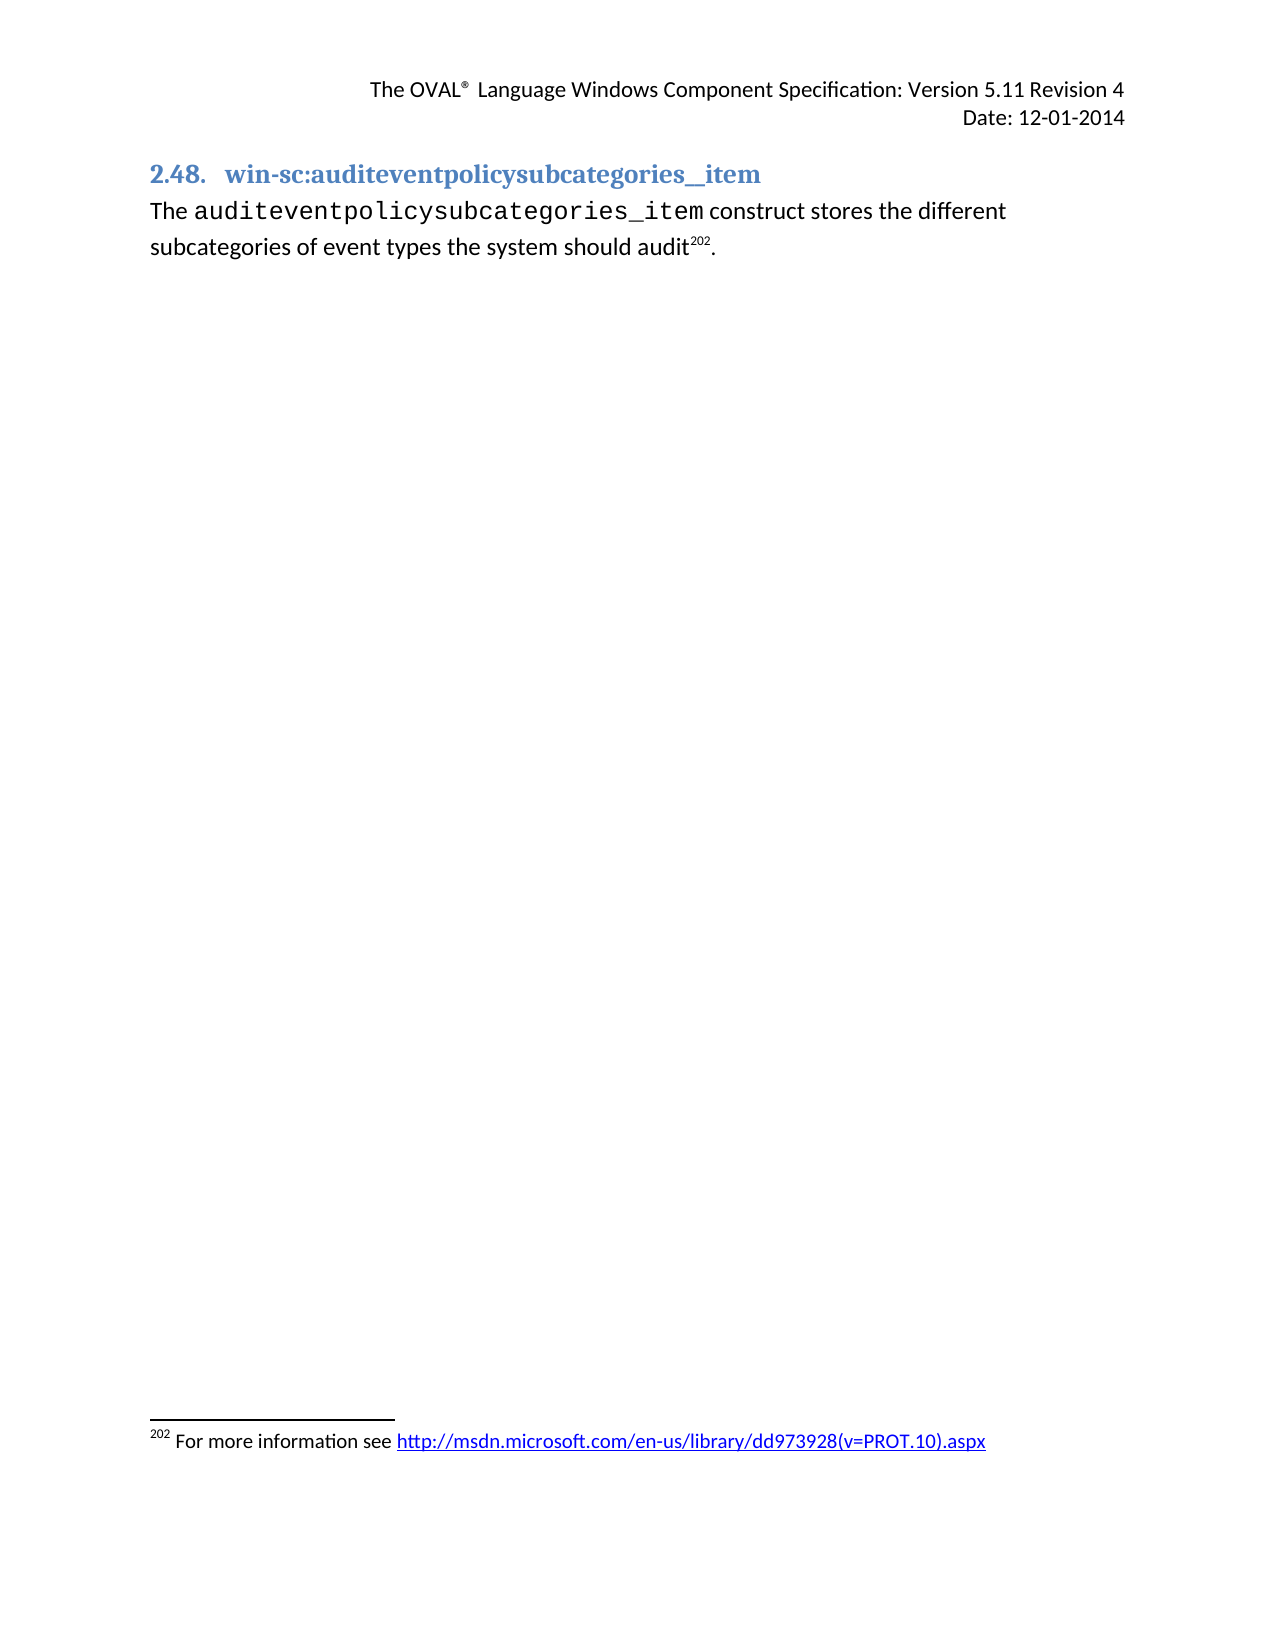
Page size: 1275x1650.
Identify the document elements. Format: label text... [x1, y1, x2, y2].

text The auditeventpolicysubcategories_item construct stores the different subcategories of event types the system should audit. [150, 195, 1125, 262]
subtitle win-sc:auditeventpolicysubcategories__item [150, 159, 1125, 190]
